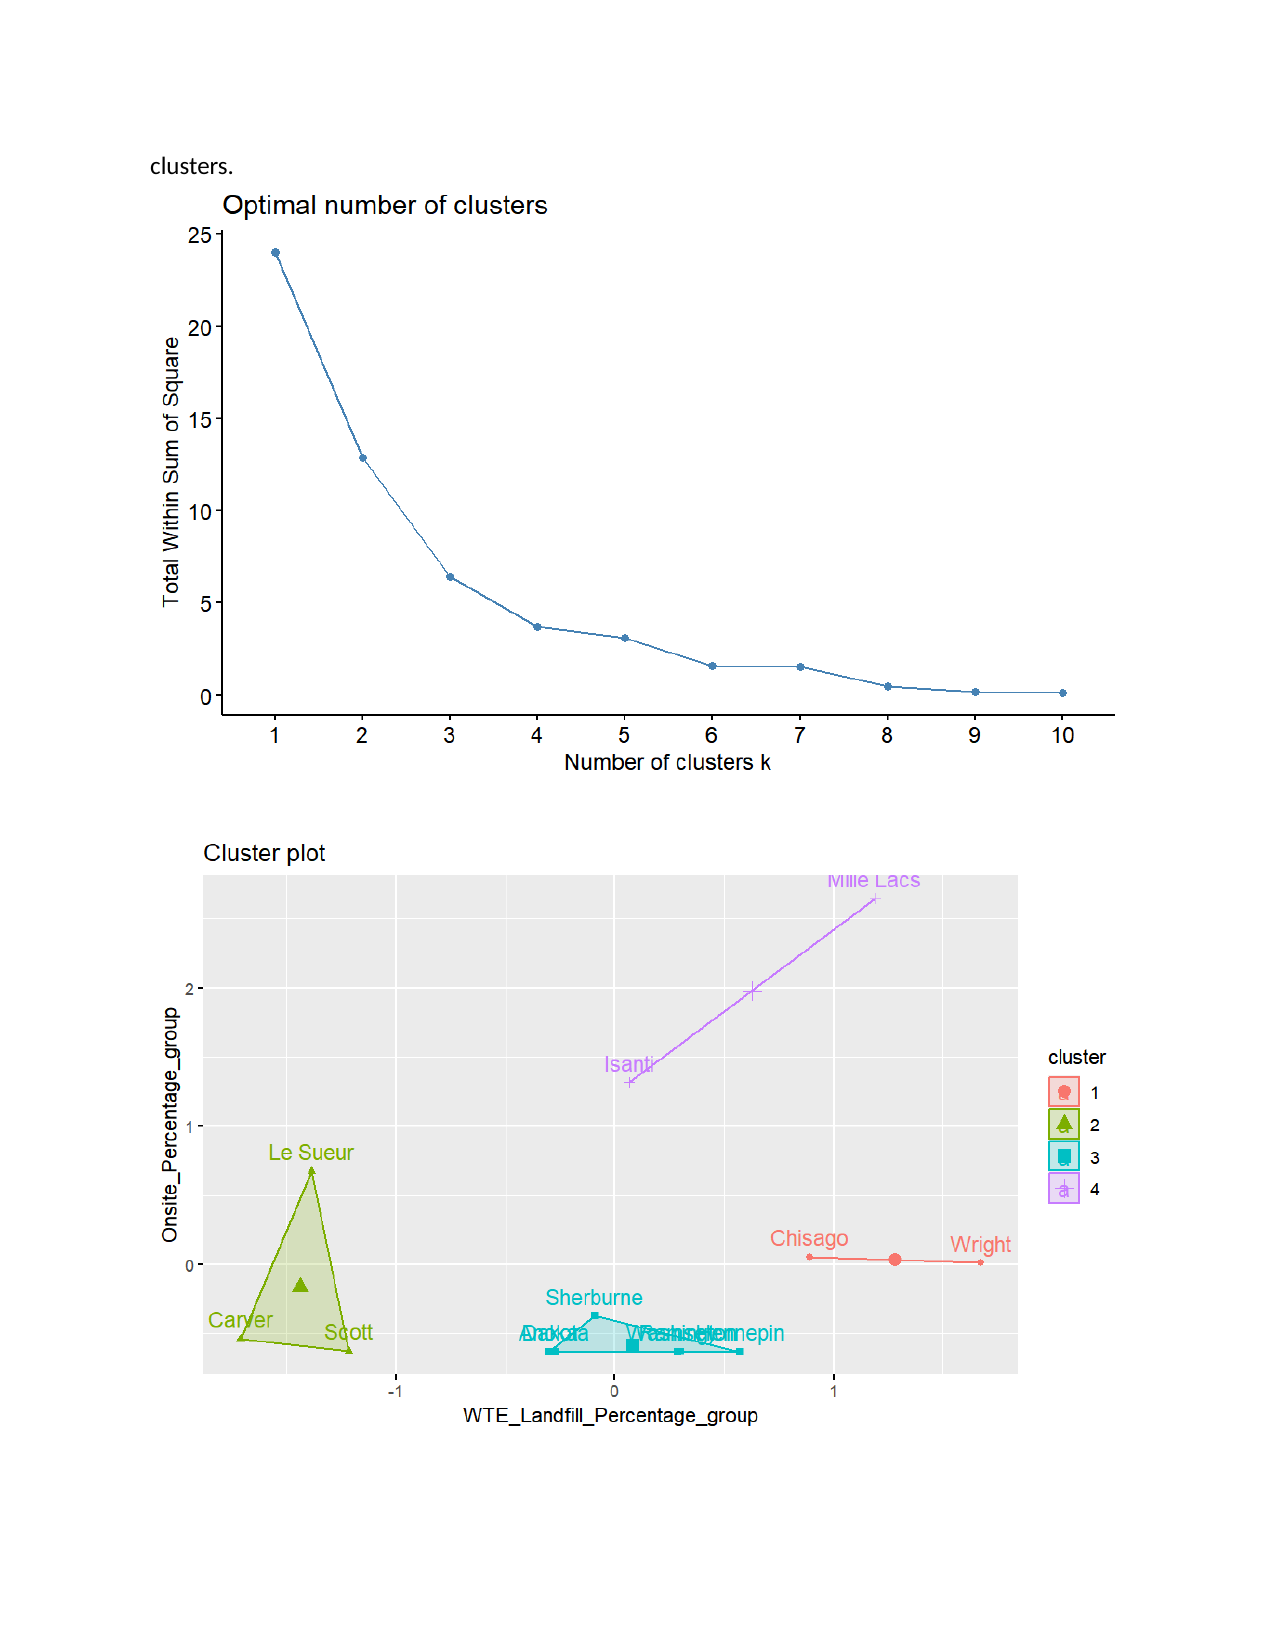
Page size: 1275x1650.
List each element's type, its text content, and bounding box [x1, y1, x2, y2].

picture [150, 833, 1125, 1435]
picture [150, 182, 1125, 784]
